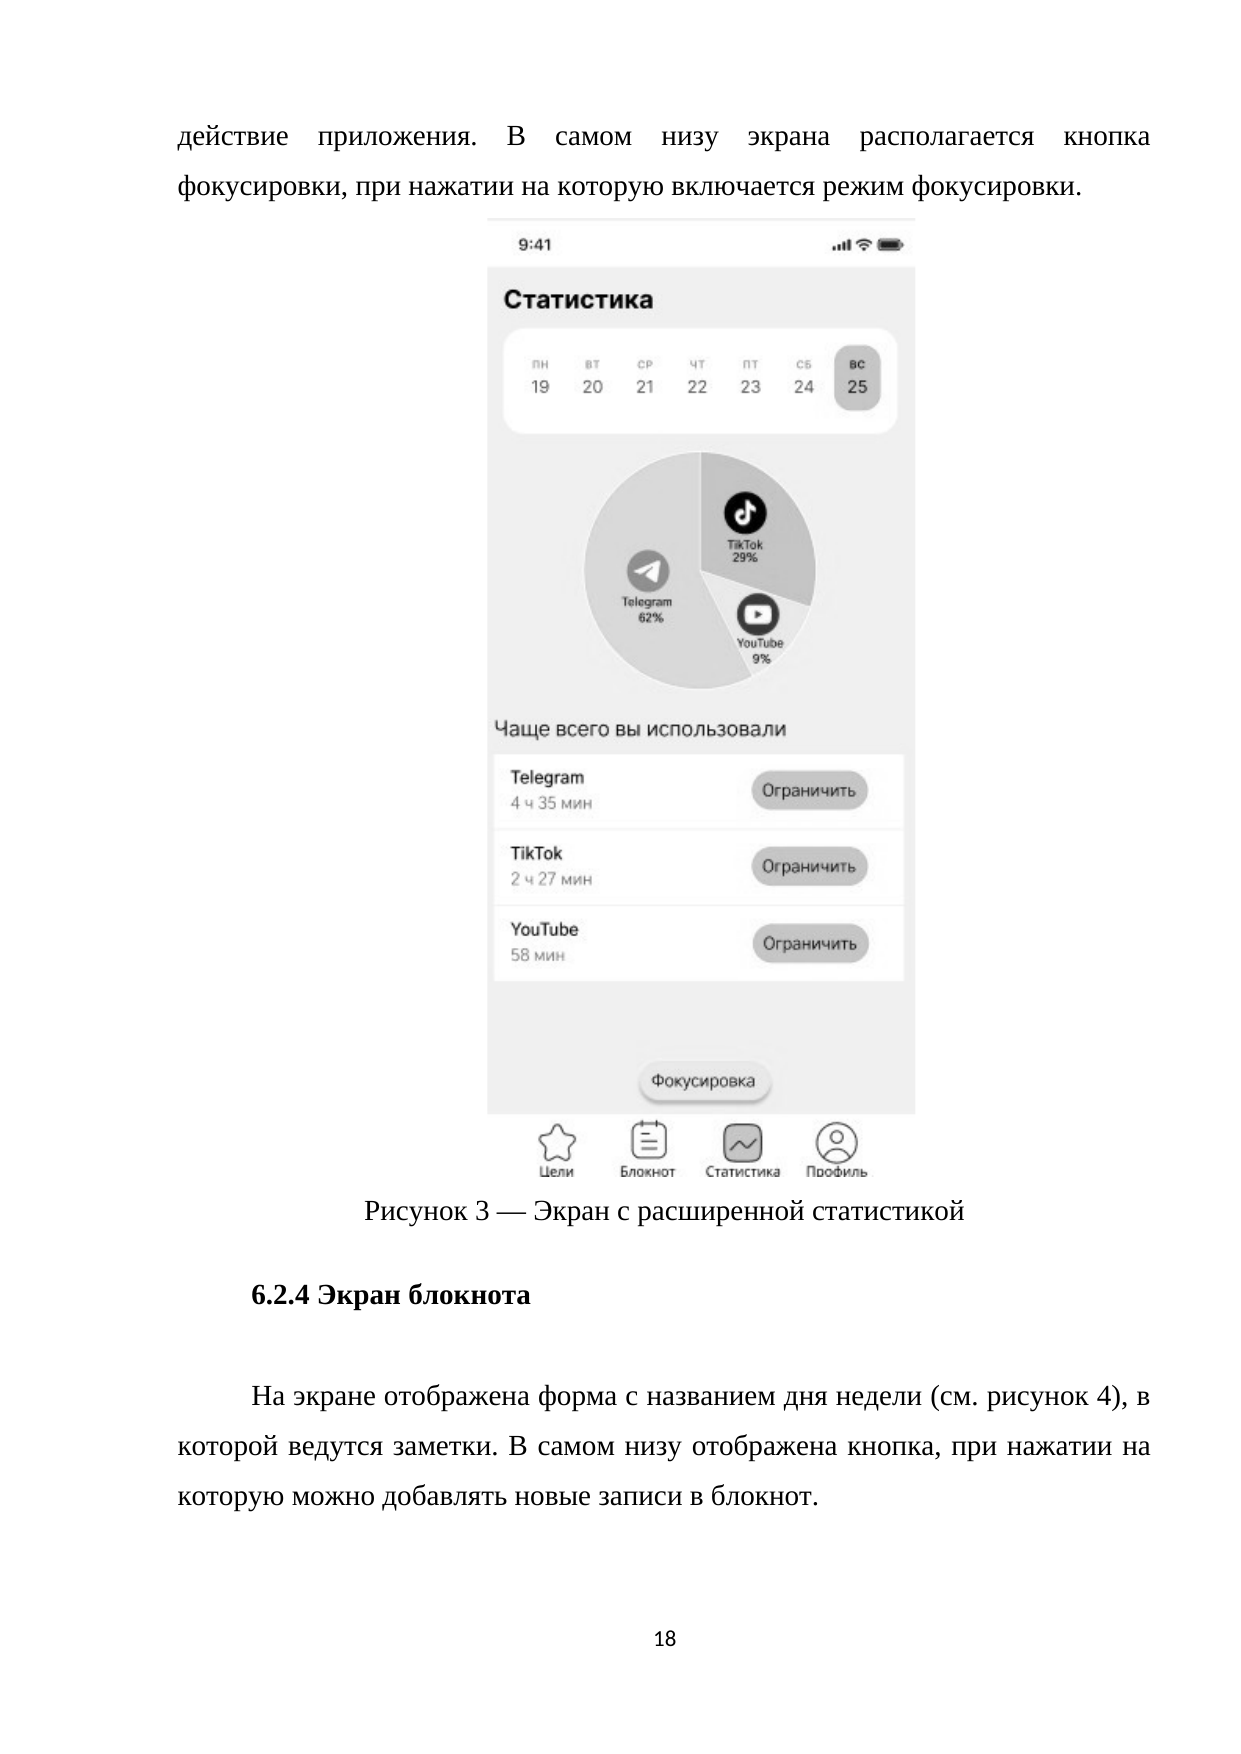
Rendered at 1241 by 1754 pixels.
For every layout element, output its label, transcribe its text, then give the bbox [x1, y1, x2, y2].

text Рисунок 3 — Экран с расширенной статистикой [177, 1193, 1152, 1227]
text Экран блокнота [251, 1277, 1152, 1311]
text На экране отображена форма с названием дня недели (см. рисунок 4), в которой ведутся заметки. В самом низу отображена кнопка, при нажатии на которую можно добавлять новые записи в блокнот. [177, 1378, 1152, 1512]
picture [487, 218, 916, 1177]
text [177, 118, 1152, 202]
